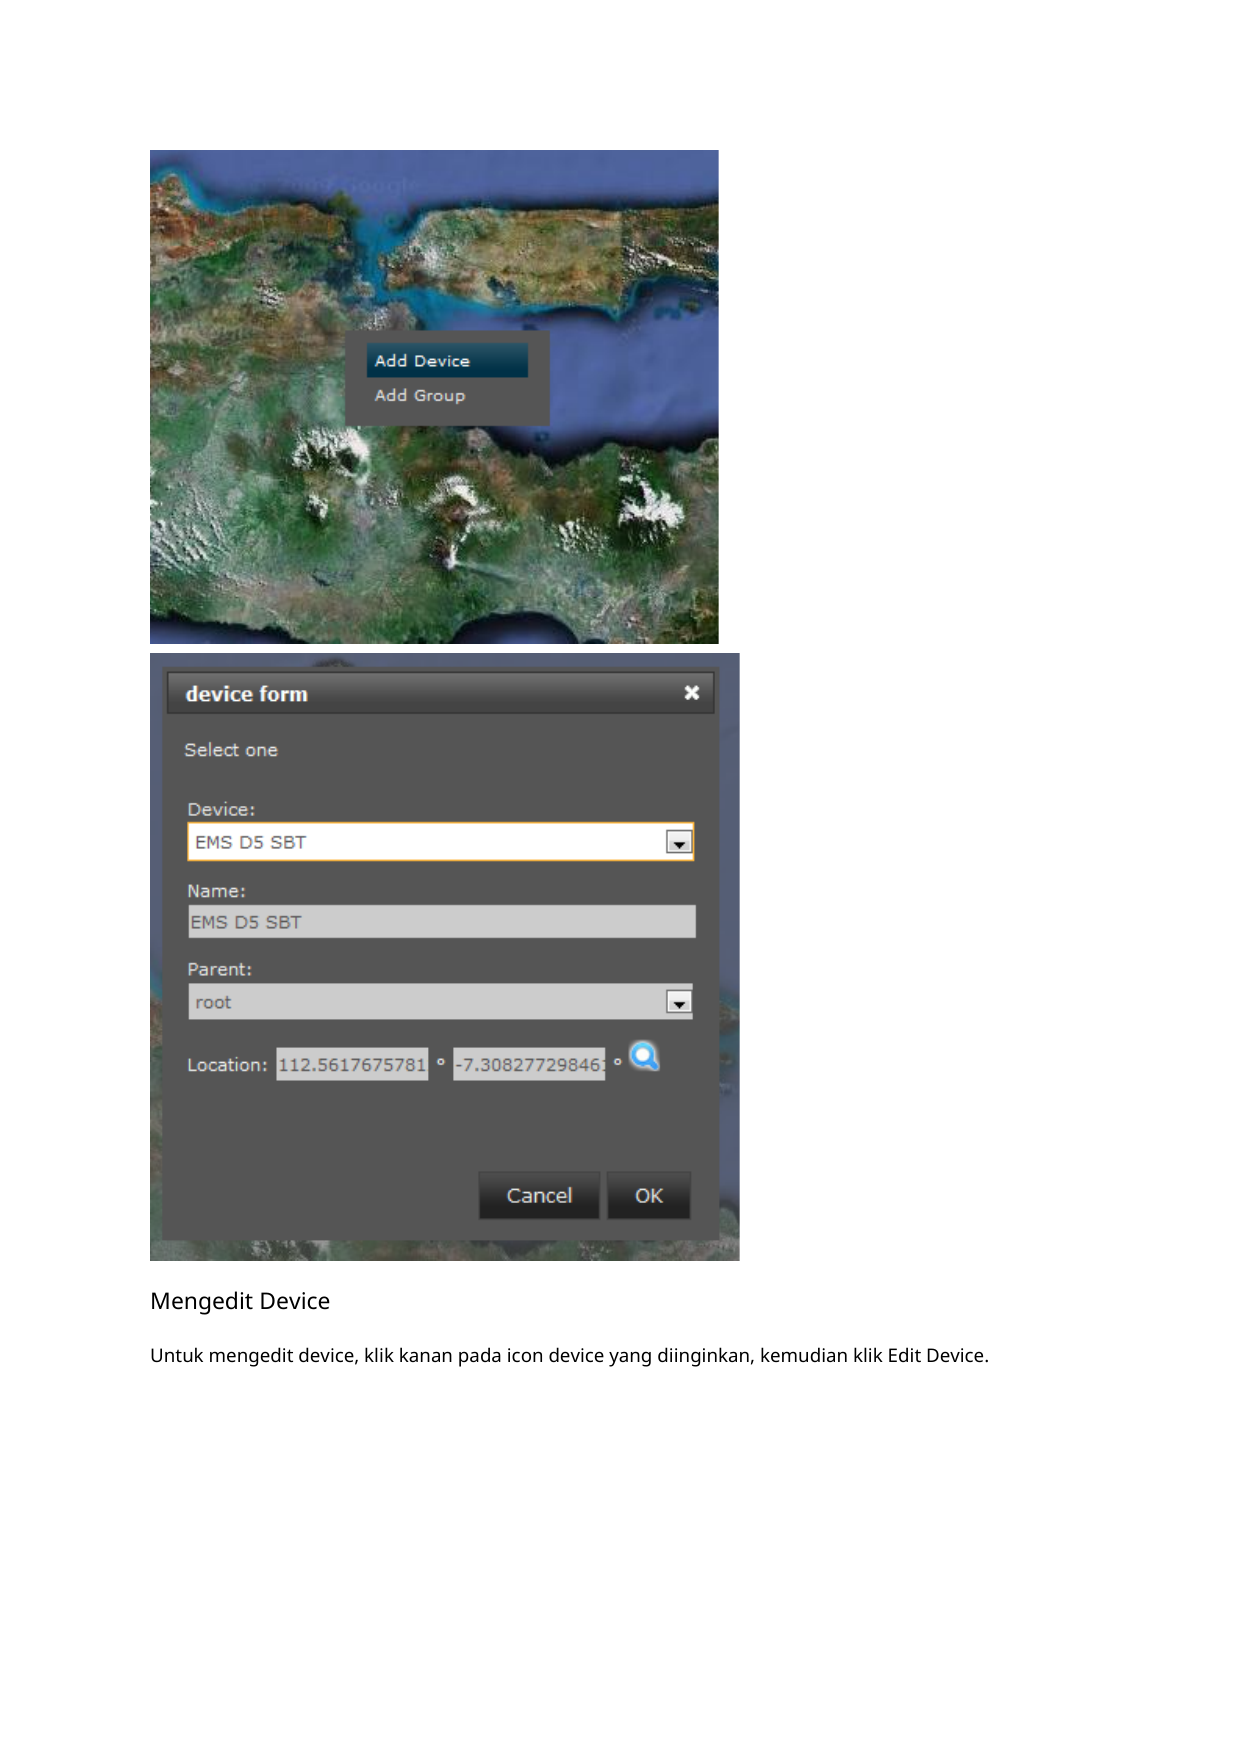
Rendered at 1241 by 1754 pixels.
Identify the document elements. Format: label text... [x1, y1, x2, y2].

picture [150, 653, 740, 1261]
text Mengedit Device [150, 1285, 1090, 1316]
picture [150, 150, 719, 644]
text Untuk mengedit device, klik kanan pada icon device yang diinginkan, kemudian klik Edit Device. [150, 1342, 1090, 1367]
